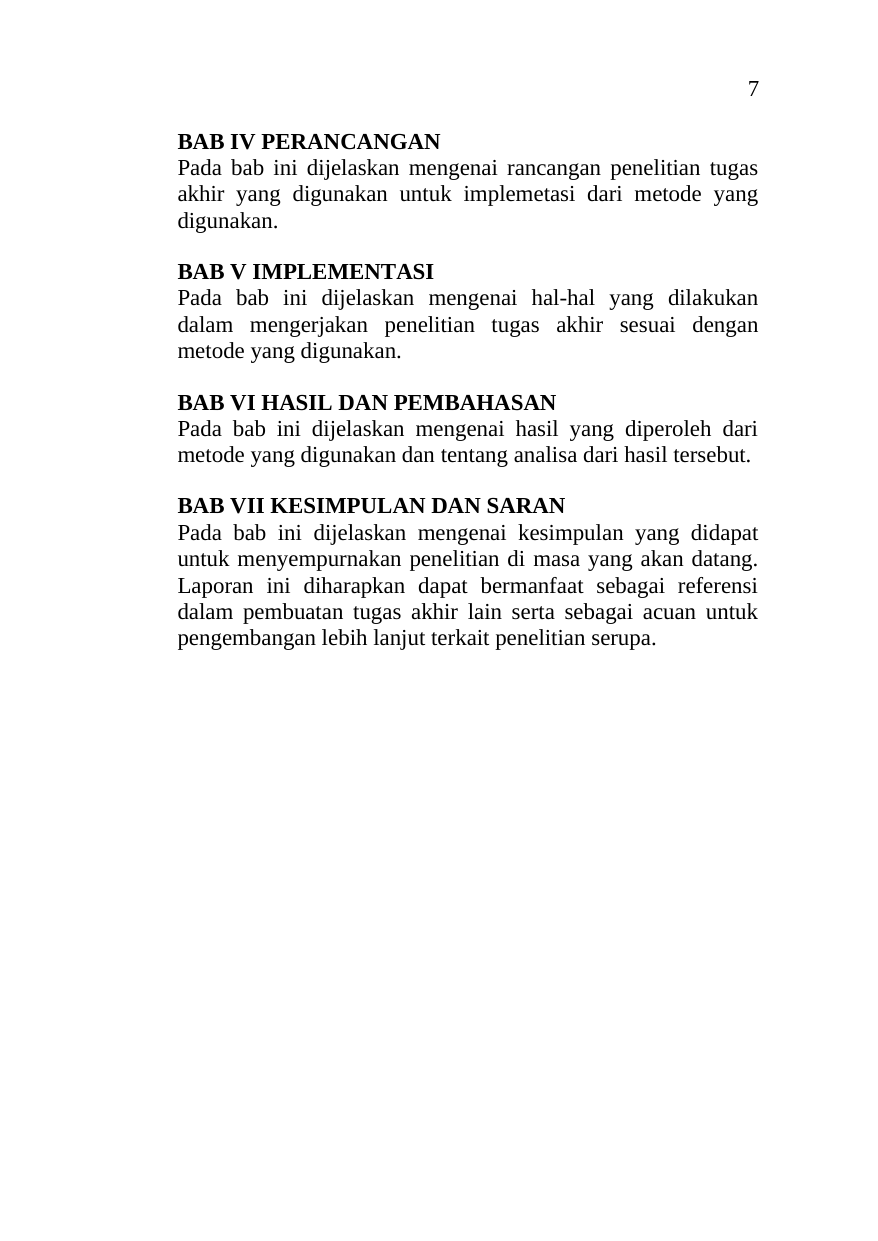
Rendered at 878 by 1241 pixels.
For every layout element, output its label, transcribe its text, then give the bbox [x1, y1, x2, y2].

text BAB V IMPLEMENTASI [177, 258, 759, 284]
text Pada bab ini dijelaskan mengenai hal-hal yang dilakukan dalam mengerjakan penelitian tugas akhir sesuai dengan metode yang digunakan. [177, 284, 759, 363]
text BAB VI HASIL DAN PEMBAHASAN [177, 388, 759, 415]
text Pada bab ini dijelaskan mengenai rancangan penelitian tugas akhir yang digunakan untuk implemetasi dari metode yang digunakan. [177, 154, 759, 233]
text Pada bab ini dijelaskan mengenai kesimpulan yang didapat untuk menyempurnakan penelitian di masa yang akan datang. Laporan ini diharapkan dapat bermanfaat sebagai referensi dalam pembuatan tugas akhir lain serta sebagai acuan untuk pengembangan lebih lanjut terkait penelitian serupa. [177, 519, 759, 651]
text BAB IV PERANCANGAN [177, 128, 759, 154]
text Pada bab ini dijelaskan mengenai hasil yang diperoleh dari metode yang digunakan dan tentang analisa dari hasil tersebut. [177, 415, 759, 468]
text BAB VII KESIMPULAN DAN SARAN [177, 493, 759, 519]
